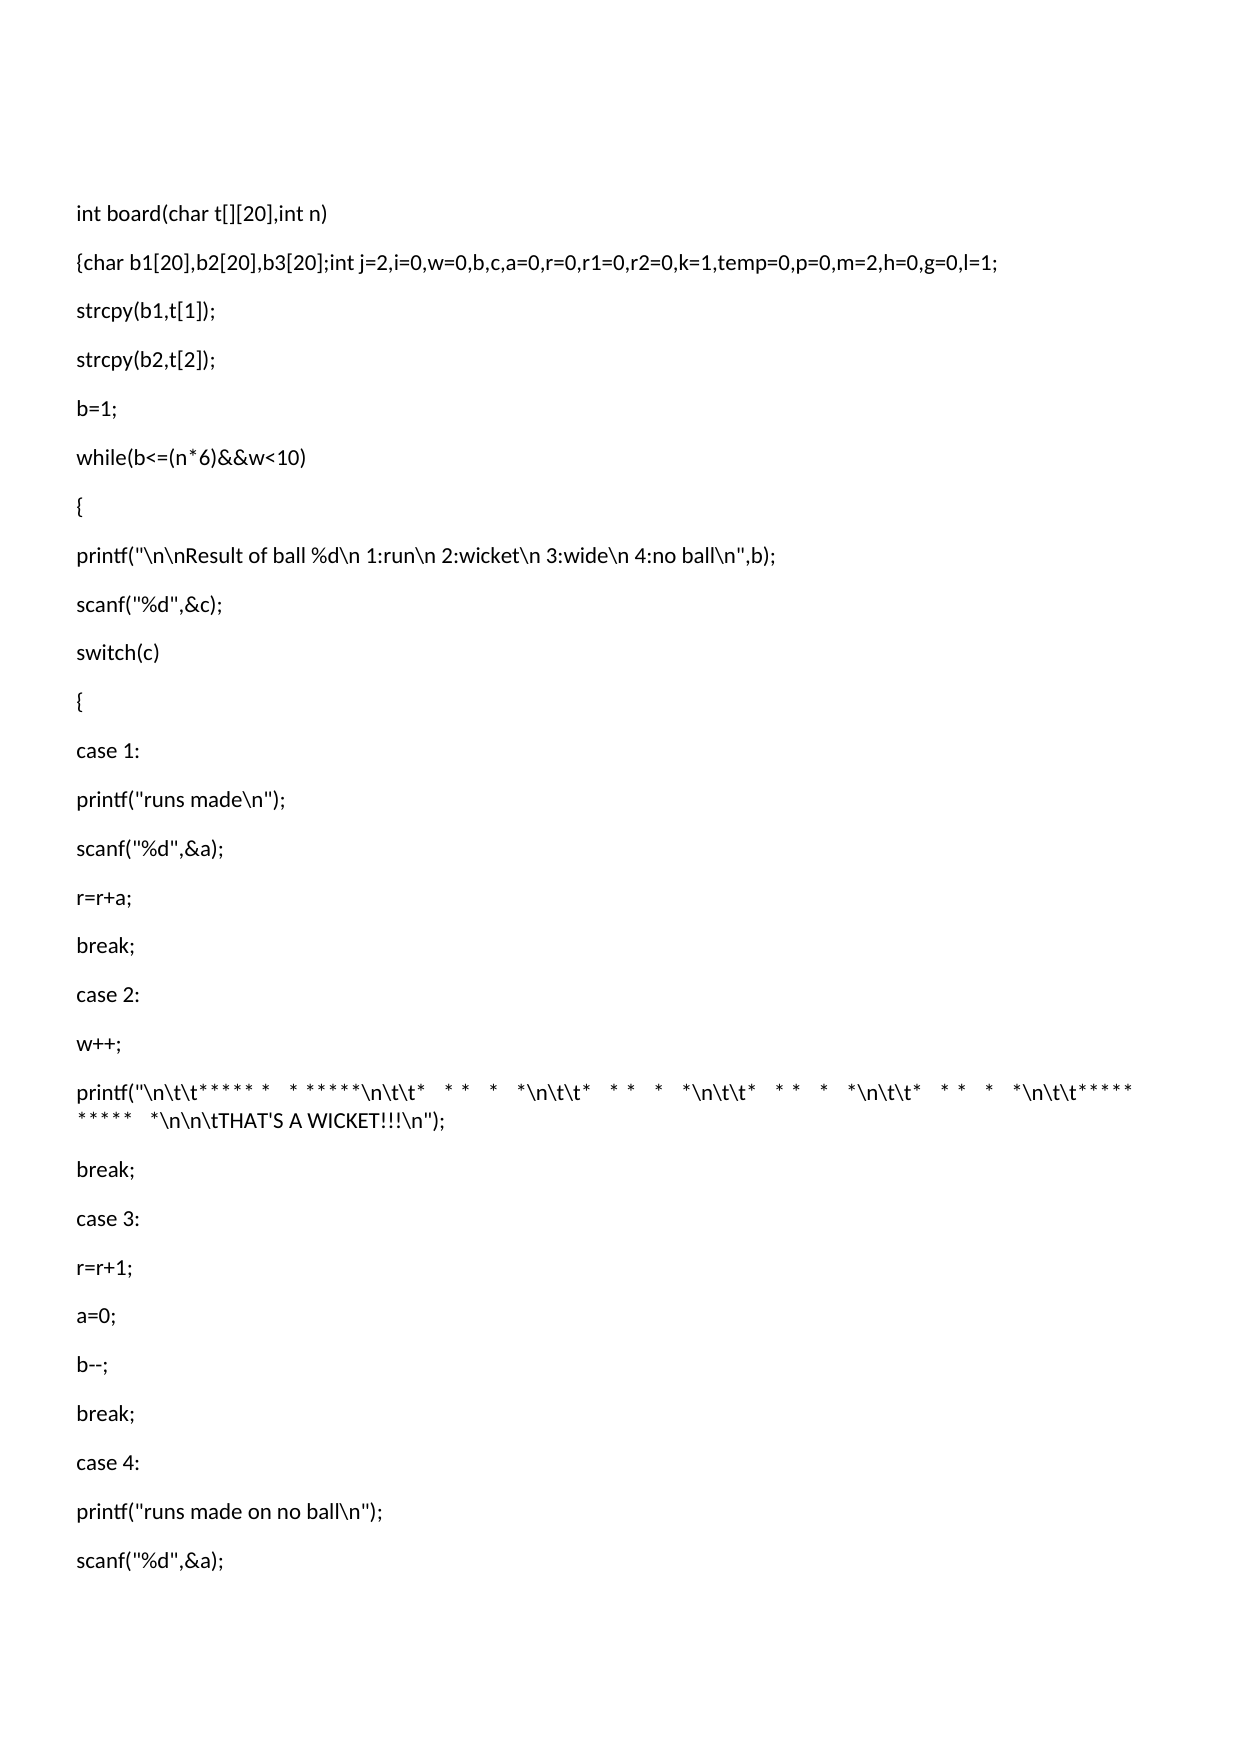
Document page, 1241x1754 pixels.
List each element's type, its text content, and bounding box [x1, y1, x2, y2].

text switch(c) [76, 638, 1139, 667]
text break; [76, 932, 1139, 960]
text strcpy(b2,t[2]); [76, 345, 1139, 373]
text case 1: [76, 736, 1139, 764]
text {char b1[20],b2[20],b3[20];int j=2,i=0,w=0,b,c,a=0,r=0,r1=0,r2=0,k=1,temp=0,p=0,m=2,h=0,g=0,l=1; [76, 248, 1139, 276]
text scanf("%d",&a); [76, 1546, 1139, 1574]
text int board(char t[][20],int n) [76, 199, 1139, 227]
text printf("runs made on no ball\n"); [76, 1497, 1139, 1525]
text case 3: [76, 1204, 1139, 1232]
text printf("\n\nResult of ball %d\n 1:run\n 2:wicket\n 3:wide\n 4:no ball\n",b); [76, 541, 1139, 569]
text break; [76, 1399, 1139, 1427]
text while(b<=(n*6)&&w<10) [76, 443, 1139, 471]
text { [76, 687, 1139, 715]
text b--; [76, 1351, 1139, 1378]
text w++; [76, 1029, 1139, 1057]
text printf("runs made\n"); [76, 785, 1139, 813]
text break; [76, 1155, 1139, 1183]
text r=r+a; [76, 883, 1139, 911]
text scanf("%d",&a); [76, 834, 1139, 862]
text r=r+1; [76, 1253, 1139, 1281]
text scanf("%d",&c); [76, 590, 1139, 618]
text { [76, 492, 1139, 520]
text printf("\n\t\t***** * * *****\n\t\t* * * * *\n\t\t* * * * *\n\t\t* * * * *\n\t\t* * * * *\n\t\t***** ***** *\n\n\tTHAT'S A WICKET!!!\n"); [76, 1078, 1139, 1134]
text b=1; [76, 394, 1139, 422]
text a=0; [76, 1302, 1139, 1330]
text strcpy(b1,t[1]); [76, 297, 1139, 324]
text case 4: [76, 1448, 1139, 1476]
text case 2: [76, 981, 1139, 1008]
